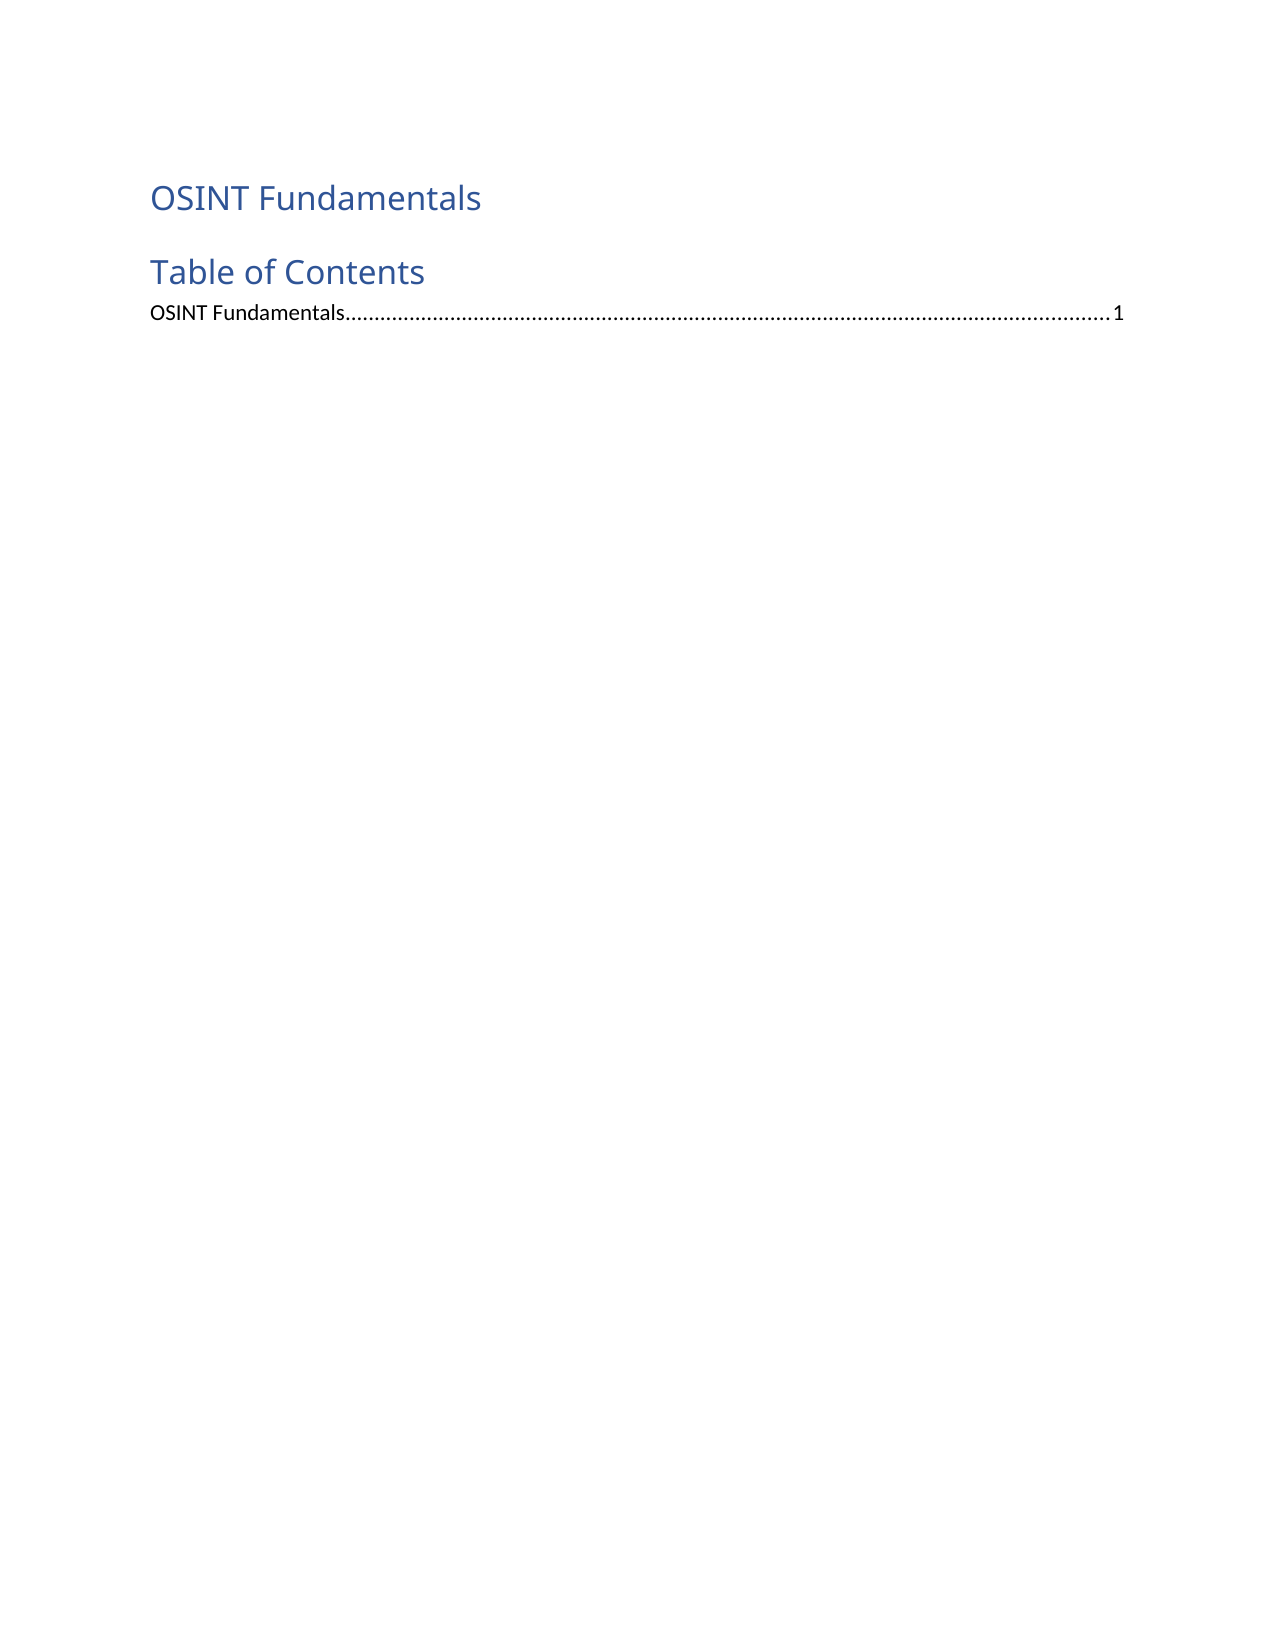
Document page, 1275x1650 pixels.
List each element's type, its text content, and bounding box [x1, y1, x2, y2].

subtitle OSINT Fundamentals [150, 175, 1125, 220]
